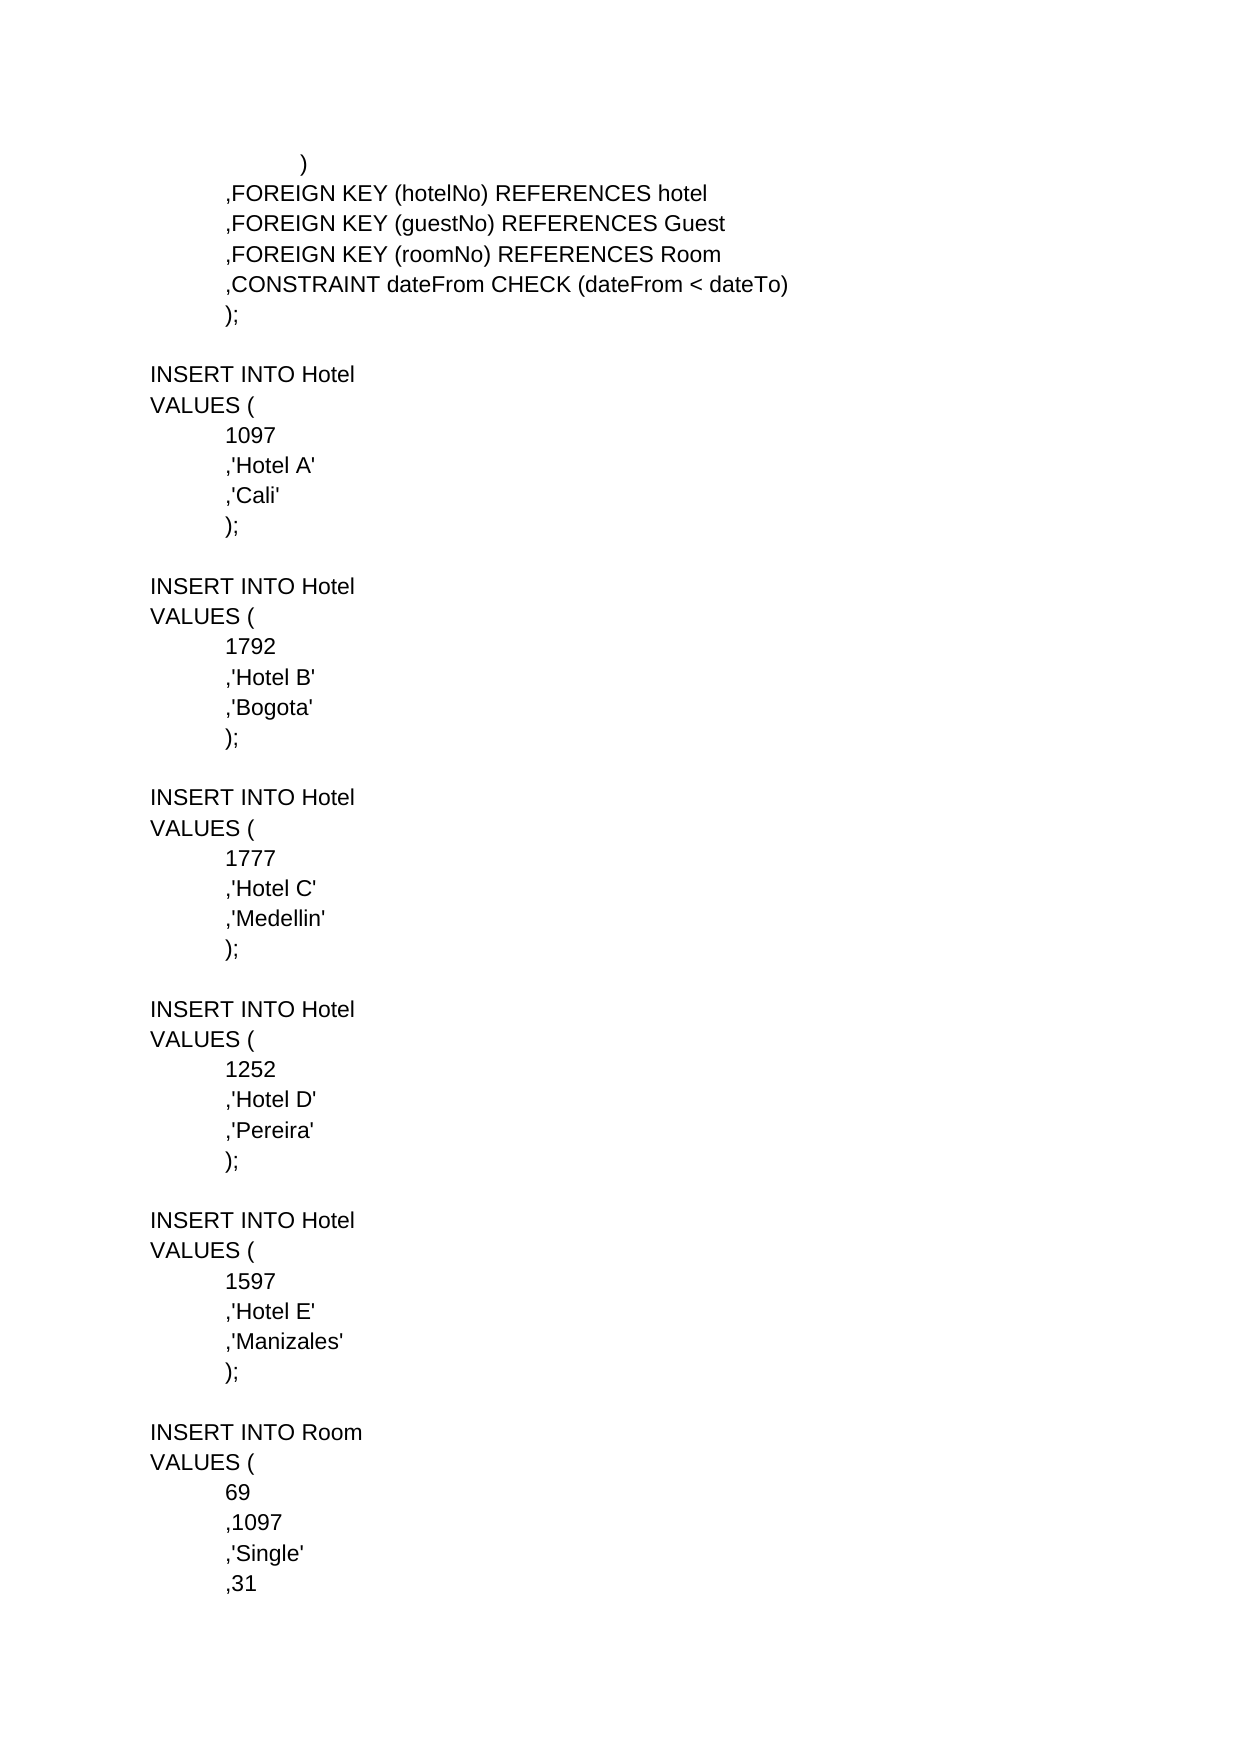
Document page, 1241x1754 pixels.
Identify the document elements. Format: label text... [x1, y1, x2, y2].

text ,FOREIGN KEY (roomNo) REFERENCES Room [150, 241, 1090, 267]
text INSERT INTO Hotel [150, 361, 1090, 388]
text VALUES ( [150, 392, 1090, 418]
text 69 [150, 1479, 1090, 1506]
text ); [150, 935, 1090, 962]
text INSERT INTO Room [150, 1419, 1090, 1445]
text 1097 [150, 422, 1090, 448]
text ); [150, 1147, 1090, 1173]
text ,'Pereira' [150, 1117, 1090, 1143]
text ,'Manizales' [150, 1328, 1090, 1354]
text ); [150, 1358, 1090, 1385]
text ,'Hotel A' [150, 452, 1090, 478]
text ,'Hotel D' [150, 1086, 1090, 1113]
text ,'Hotel B' [150, 663, 1090, 690]
text ,'Medellin' [150, 905, 1090, 932]
text VALUES ( [150, 603, 1090, 629]
text 1252 [150, 1056, 1090, 1083]
text ,'Cali' [150, 482, 1090, 509]
text INSERT INTO Hotel [150, 784, 1090, 811]
text ,1097 [150, 1509, 1090, 1536]
text ,'Single' [150, 1539, 1090, 1566]
text ); [150, 724, 1090, 750]
text ,'Bogota' [150, 694, 1090, 720]
text INSERT INTO Hotel [150, 573, 1090, 599]
text ); [150, 512, 1090, 539]
text ,FOREIGN KEY (guestNo) REFERENCES Guest [150, 210, 1090, 237]
text VALUES ( [150, 1449, 1090, 1475]
text ); [150, 301, 1090, 327]
text ,CONSTRAINT dateFrom CHECK (dateFrom < dateTo) [150, 271, 1090, 297]
text 1792 [150, 633, 1090, 660]
text VALUES ( [150, 1237, 1090, 1264]
text ,31 [150, 1570, 1090, 1596]
text VALUES ( [150, 814, 1090, 841]
text INSERT INTO Hotel [150, 996, 1090, 1022]
text ,'Hotel E' [150, 1298, 1090, 1324]
text ,'Hotel C' [150, 875, 1090, 901]
text VALUES ( [150, 1026, 1090, 1052]
text 1777 [150, 845, 1090, 871]
text ) [150, 150, 1090, 176]
text ,FOREIGN KEY (hotelNo) REFERENCES hotel [150, 180, 1090, 207]
text 1597 [150, 1268, 1090, 1294]
text INSERT INTO Hotel [150, 1207, 1090, 1234]
